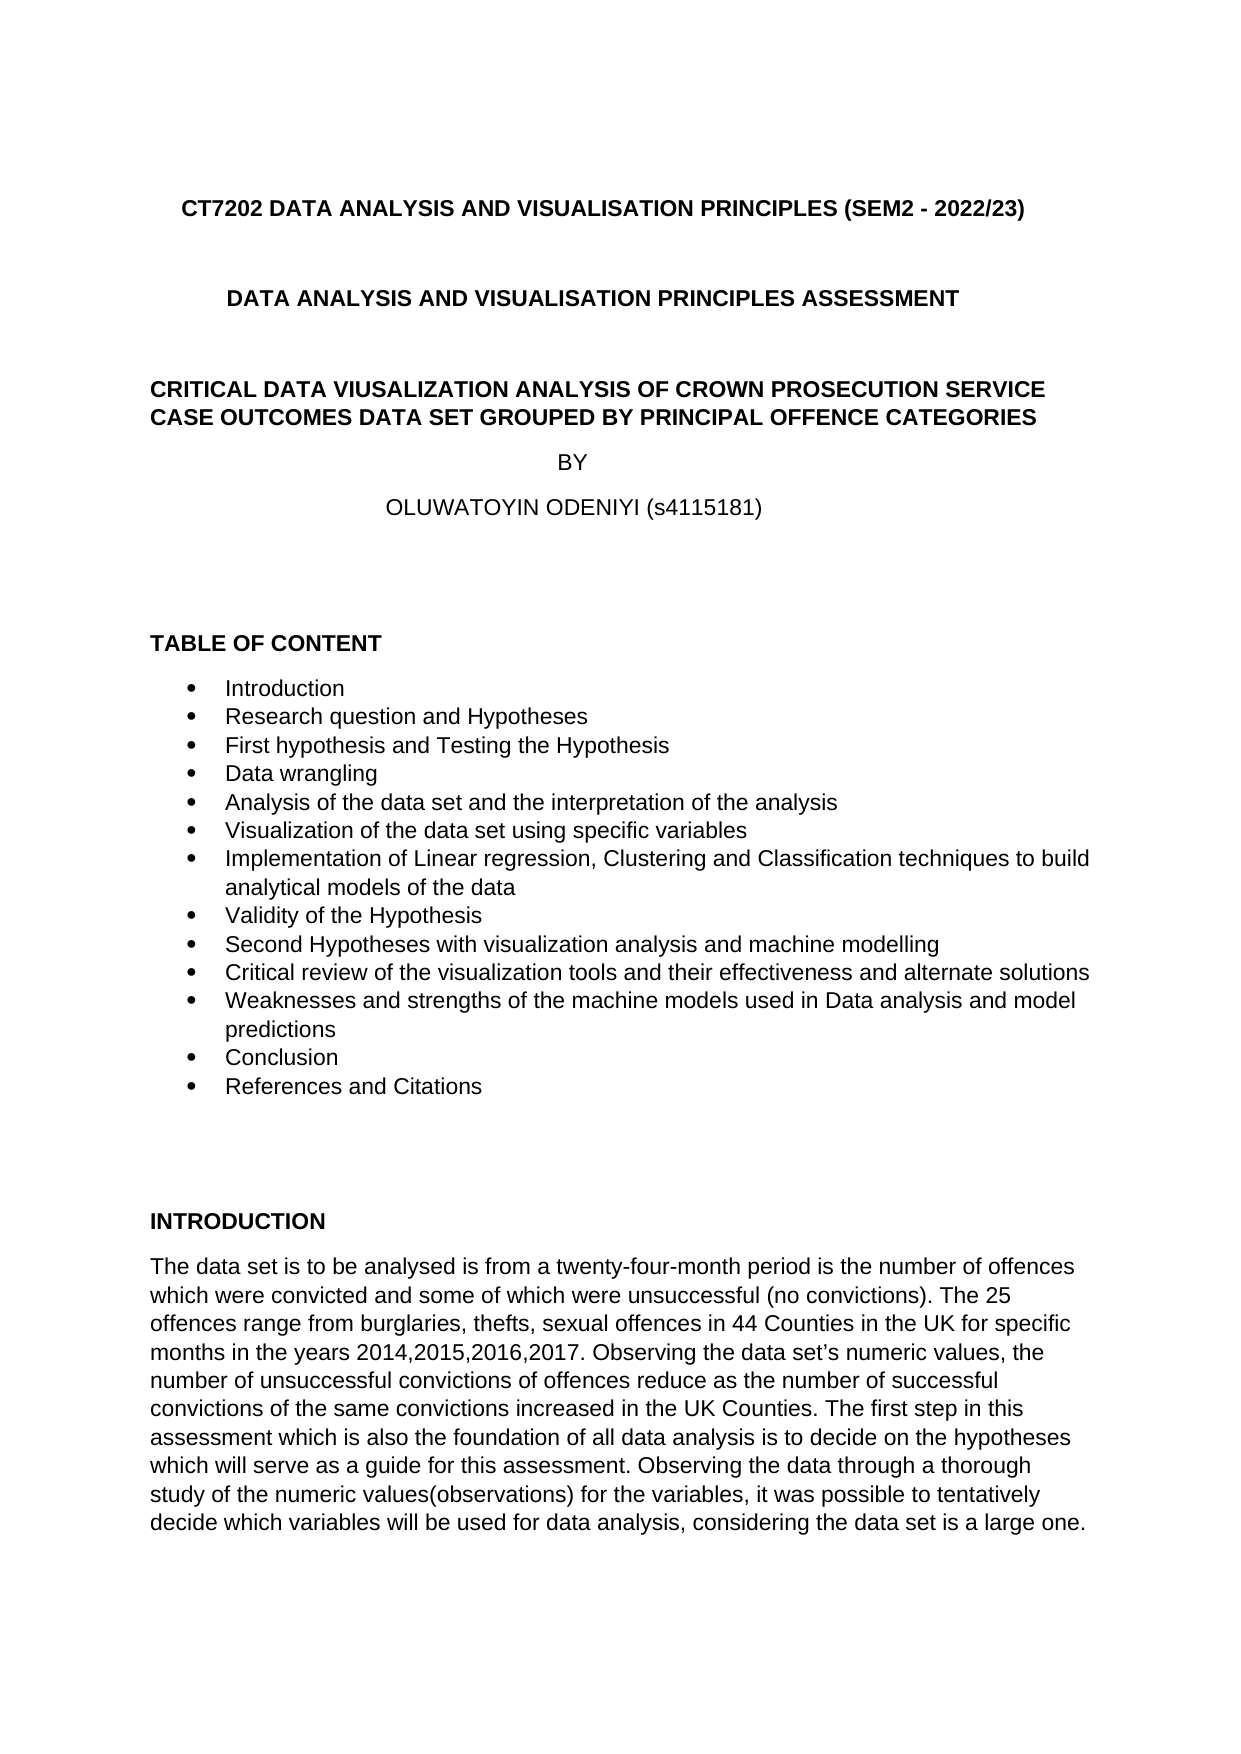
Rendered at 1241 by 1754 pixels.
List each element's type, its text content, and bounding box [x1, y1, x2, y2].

list Conclusion [187, 1044, 1090, 1071]
list Introduction [187, 675, 1090, 701]
list Visualization of the data set using specific variables [187, 817, 1090, 843]
list Analysis of the data set and the interpretation of the analysis [187, 788, 1090, 815]
list Second Hypotheses with visualization analysis and machine modelling [187, 931, 1090, 957]
list Data wrangling [187, 760, 1090, 786]
text DATA ANALYSIS AND VISUALISATION PRINCIPLES ASSESSMENT [150, 285, 1090, 312]
list Implementation of Linear regression, Clustering and Classification techniques to build analytical models of the data [187, 845, 1090, 900]
list Weaknesses and strengths of the machine models used in Data analysis and model predictions [187, 987, 1090, 1042]
list First hypothesis and Testing the Hypothesis [187, 732, 1090, 758]
text OLUWATOYIN ODENIYI (s4115181) [150, 494, 1090, 521]
text CRITICAL DATA VIUSALIZATION ANALYSIS OF CROWN PROSECUTION SERVICE CASE OUTCOMES DATA SET GROUPED BY PRINCIPAL OFFENCE CATEGORIES [150, 376, 1090, 430]
text CT7202 DATA ANALYSIS AND VISUALISATION PRINCIPLES (SEM2 - 2022/23) [150, 195, 1090, 221]
text INTRODUCTION [150, 1208, 1090, 1234]
list Critical review of the visualization tools and their effectiveness and alternate solutions [187, 959, 1090, 985]
list References and Citations [187, 1073, 1090, 1099]
list Research question and Hypotheses [187, 703, 1090, 729]
text BY [150, 449, 1090, 476]
text TABLE OF CONTENT [150, 629, 1090, 656]
text The data set is to be analysed is from a twenty-four-month period is the number of offences which were convicted and some of which were unsuccessful (no convictions). The 25 offences range from burglaries, thefts, sexual offences in 44 Counties in the UK for specific months in the years 2014,2015,2016,2017. Observing the data set’s numeric values, the number of unsuccessful convictions of offences reduce as the number of successful convictions of the same convictions increased in the UK Counties. The first step in this assessment which is also the foundation of all data analysis is to decide on the hypotheses which will serve as a guide for this assessment. Observing the data through a thorough study of the numeric values(observations) for the variables, it was possible to tentatively decide which variables will be used for data analysis, considering the data set is a large one. [150, 1253, 1090, 1536]
list Validity of the Hypothesis [187, 902, 1090, 928]
